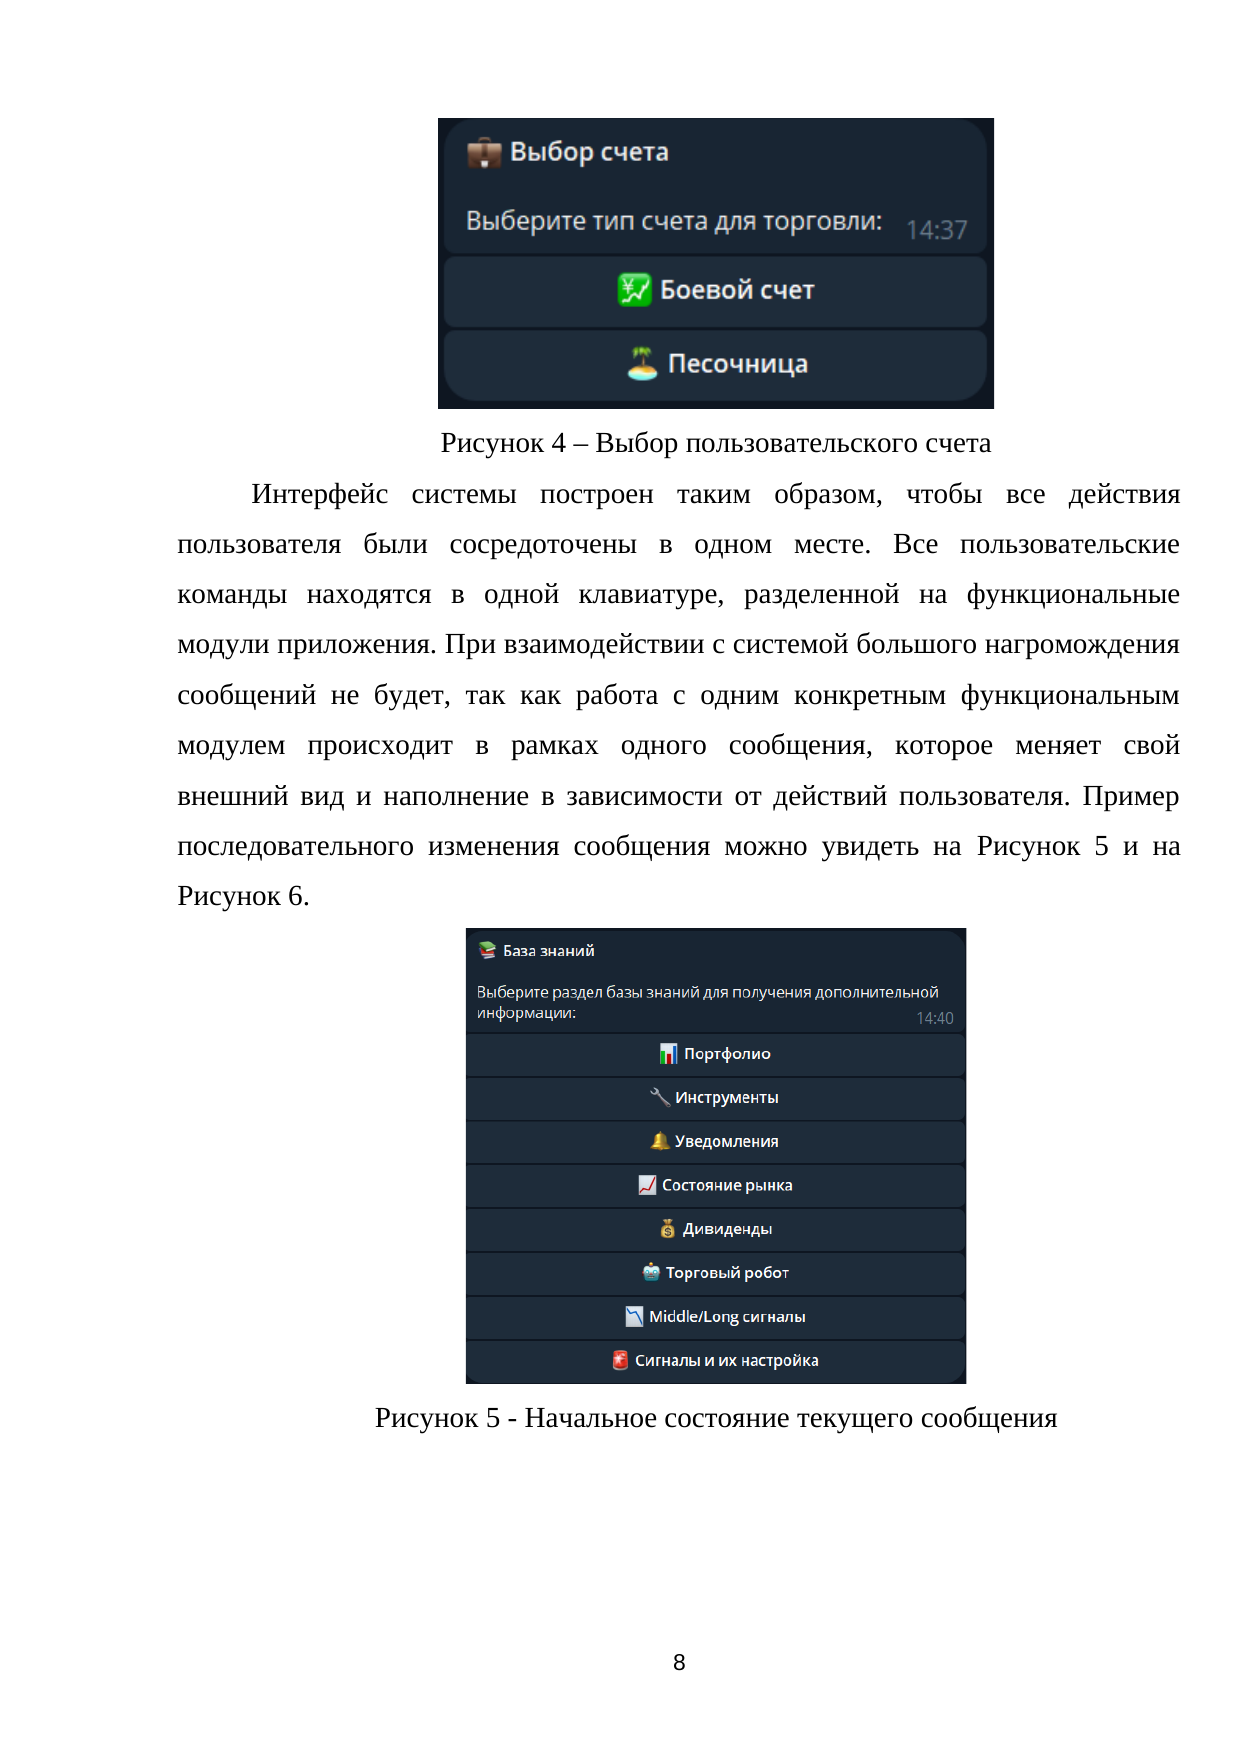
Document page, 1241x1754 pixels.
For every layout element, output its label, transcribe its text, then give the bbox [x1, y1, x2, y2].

text Интерфейс системы построен таким образом, чтобы все действия пользователя были сосредоточены в одном месте. Все пользовательские команды находятся в одной клавиатуре, разделенной на функциональные модули приложения. При взаимодействии с системой большого нагромождения сообщений не будет, так как работа с одним конкретным функциональным модулем происходит в рамках одного сообщения, которое меняет свой внешний вид и наполнение в зависимости от действий пользователя. Пример последовательного изменения сообщения можно увидеть на рисунке 5 и на рисунке 6. [177, 476, 1181, 912]
picture [438, 118, 995, 409]
picture [465, 928, 967, 1384]
